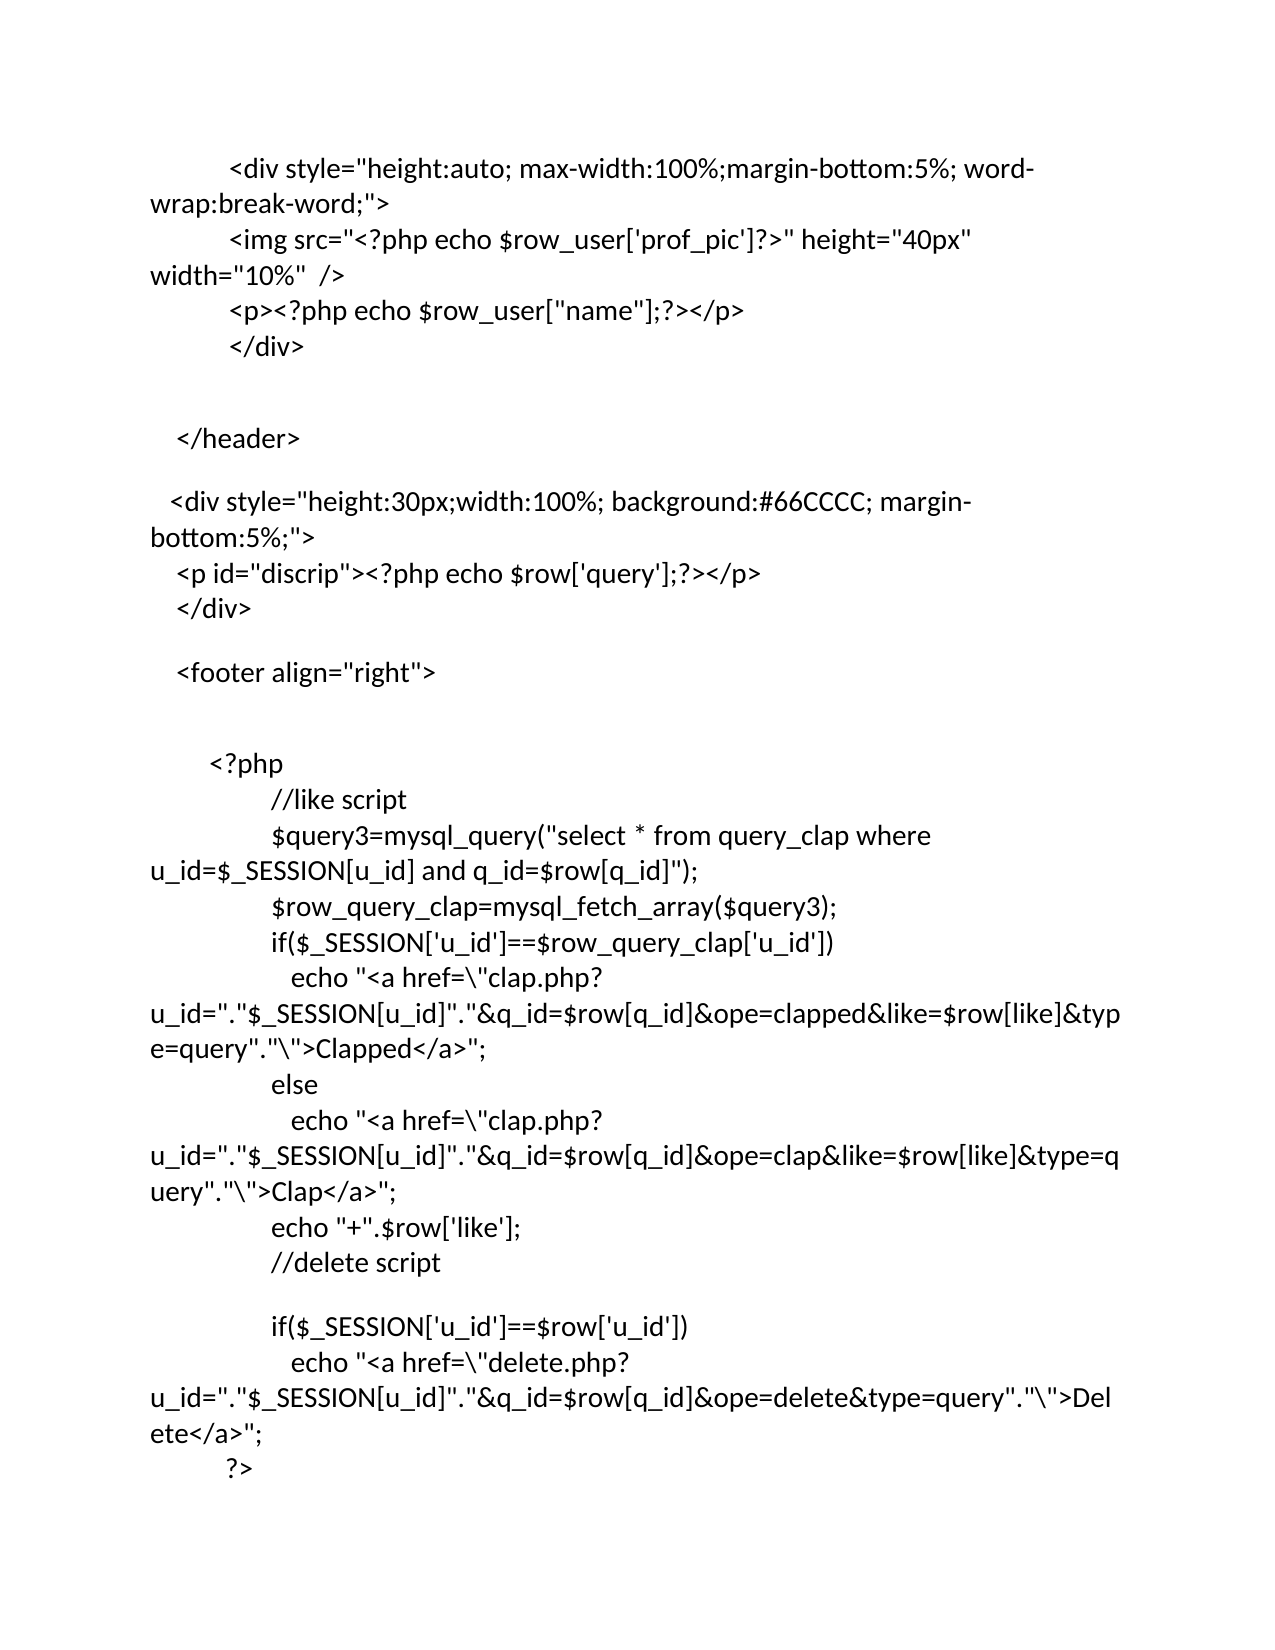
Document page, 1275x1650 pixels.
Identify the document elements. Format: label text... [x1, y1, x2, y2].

text <p><?php echo $row_user["name"];?></p> [150, 292, 1125, 328]
text <?php [150, 746, 1125, 781]
text $query3=mysql_query("select * from query_clap where u_id=$_SESSION[u_id] and q_id=$row[q_id]"); [150, 817, 1125, 888]
text echo "<a href=\"clap.php?u_id="."$_SESSION[u_id]"."&q_id=$row[q_id]&ope=clap&like=$row[like]&type=query"."\">Clap</a>"; [150, 1102, 1125, 1209]
text <div style="height:auto; max-width:100%;margin-bottom:5%; word-wrap:break-word;"> [150, 150, 1125, 221]
text echo "+".$row['like']; [150, 1209, 1125, 1244]
text //delete script [150, 1244, 1125, 1280]
text <img src="<?php echo $row_user['prof_pic']?>" height="40px" width="10%" /> [150, 221, 1125, 292]
text echo "<a href=\"clap.php?u_id="."$_SESSION[u_id]"."&q_id=$row[q_id]&ope=clapped&like=$row[like]&type=query"."\">Clapped</a>"; [150, 959, 1125, 1066]
text <div style="height:30px;width:100%; background:#66CCCC; margin-bottom:5%;"> [150, 483, 1125, 555]
text </div> [150, 590, 1125, 626]
text <p id="discrip"><?php echo $row['query'];?></p> [150, 555, 1125, 590]
text else [150, 1066, 1125, 1102]
text <footer align="right"> [150, 654, 1125, 689]
text echo "<a href=\"delete.php?u_id="."$_SESSION[u_id]"."&q_id=$row[q_id]&ope=delete&type=query"."\">Delete</a>"; [150, 1344, 1125, 1451]
text //like script [150, 781, 1125, 817]
text $row_query_clap=mysql_fetch_array($query3); [150, 888, 1125, 924]
text </div> [150, 328, 1125, 364]
text if($_SESSION['u_id']==$row_query_clap['u_id']) [150, 924, 1125, 959]
text ?> [150, 1451, 1125, 1486]
text if($_SESSION['u_id']==$row['u_id']) [150, 1308, 1125, 1344]
text </header> [150, 420, 1125, 455]
